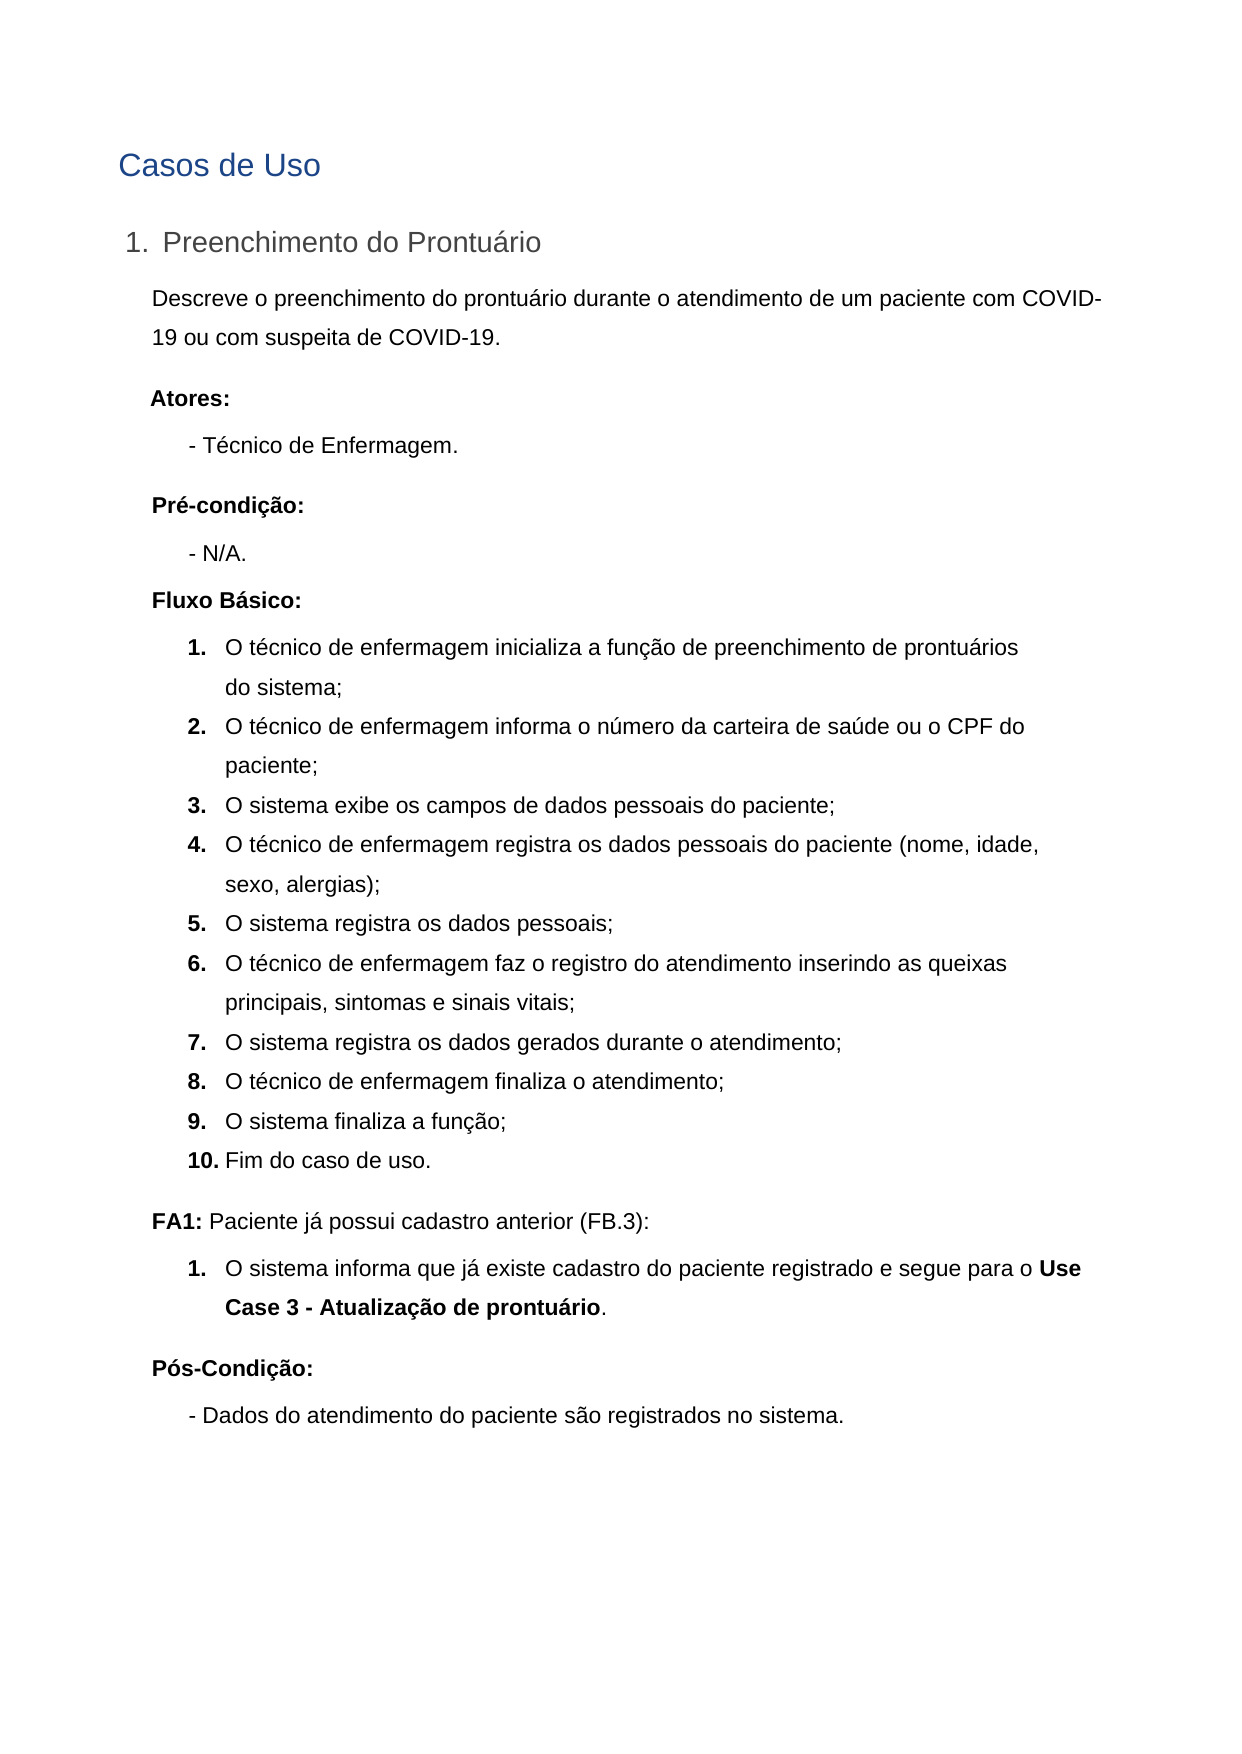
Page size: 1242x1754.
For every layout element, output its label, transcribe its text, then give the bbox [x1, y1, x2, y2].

list O técnico de enfermagem registra os dados pessoais do paciente (nome, idade, sexo, alergias); [187, 831, 1079, 897]
list O técnico de enfermagem inicializa a função de preenchimento de prontuários do sistema; [187, 634, 1047, 700]
list O sistema registra os dados pessoais; [187, 910, 1079, 937]
list O técnico de enfermagem faz o registro do atendimento inserindo as queixas principais, sintomas e sinais vitais; [187, 950, 1077, 1016]
text - N/A. [188, 540, 1210, 566]
text Fluxo Básico: [152, 587, 1210, 613]
subtitle Preenchimento do Prontuário [125, 226, 1210, 259]
text - Dados do atendimento do paciente são registrados no sistema. [188, 1402, 1210, 1428]
subtitle Casos de Uso [118, 147, 1210, 184]
text Pós-Condição: [152, 1354, 1210, 1381]
text FA1: Paciente já possui cadastro anterior (FB.3): [152, 1208, 1210, 1234]
list O sistema informa que já existe cadastro do paciente registrado e segue para o Use Case 3 - Atualização de prontuário. [187, 1255, 1084, 1321]
text Atores: [150, 385, 1210, 411]
list O técnico de enfermagem finaliza o atendimento; [187, 1068, 1210, 1095]
list O sistema registra os dados gerados durante o atendimento; [187, 1029, 1077, 1055]
list O sistema finaliza a função; [187, 1108, 1210, 1134]
list Fim do caso de uso. [187, 1147, 1210, 1174]
list O sistema exibe os campos de dados pessoais do paciente; [187, 792, 1047, 818]
text Descreve o preenchimento do prontuário durante o atendimento de um paciente com COVID-19 ou com suspeita de COVID-19. [152, 285, 1123, 351]
text - Técnico de Enfermagem. [188, 432, 1210, 458]
text Pré-condição: [152, 492, 1210, 519]
list O técnico de enfermagem informa o número da carteira de saúde ou o CPF do paciente; [187, 713, 1047, 779]
